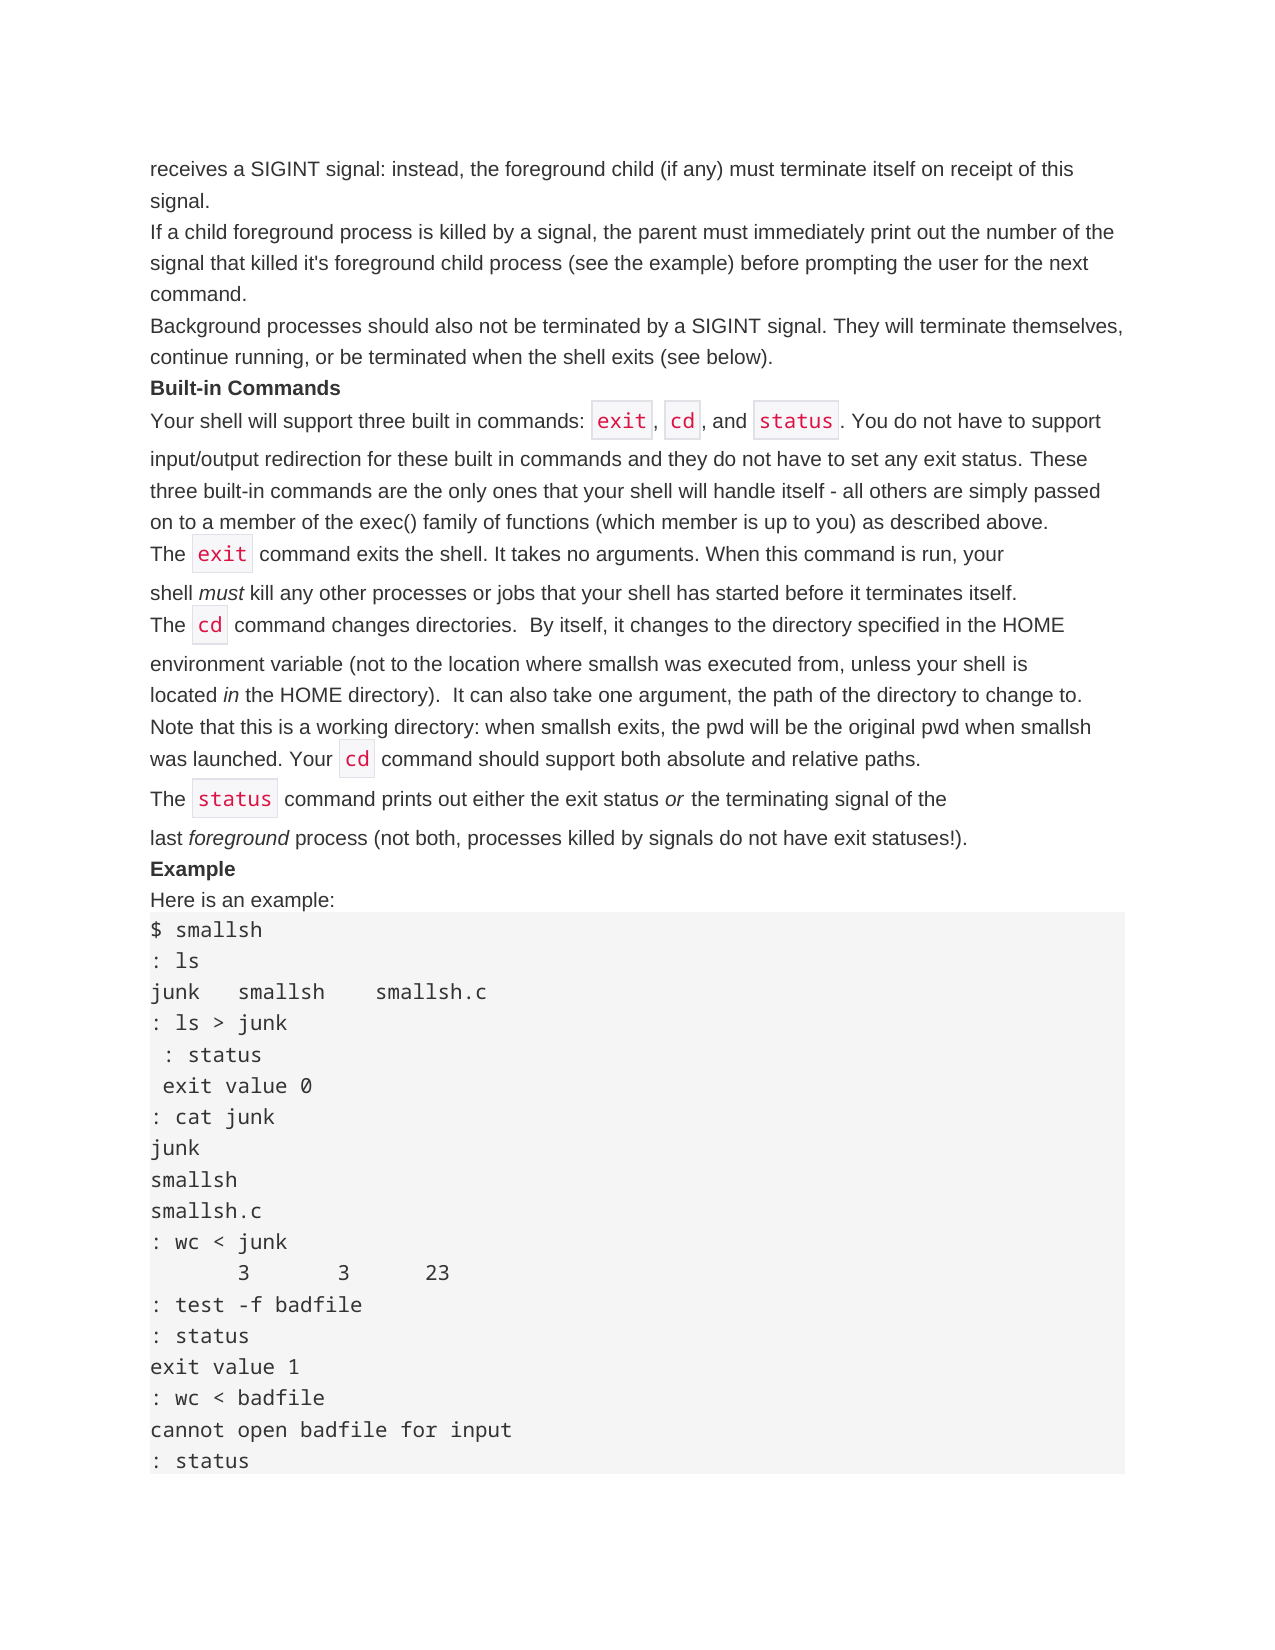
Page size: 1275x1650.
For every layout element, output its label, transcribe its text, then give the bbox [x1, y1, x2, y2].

text : cat junk [150, 1099, 1125, 1131]
text junk smallsh smallsh.c [150, 974, 1125, 1006]
text 3 3 23 [150, 1256, 1125, 1287]
text : ls > junk : status exit value 0 [150, 1006, 1125, 1099]
text Background processes should also not be terminated by a SIGINT signal. They will terminate themselves, continue running, or be terminated when the shell exits (see below). [150, 306, 1125, 369]
text smallsh.c [150, 1193, 1125, 1224]
text The cd command changes directories. By itself, it changes to the directory specified in the HOME environment variable (not to the location where smallsh was executed from, unless your shell is located in the HOME directory). It can also take one argument, the path of the directory to change to. Note that this is a working directory: when smallsh exits, the pwd will be the original pwd when smallsh was launched. Your cd command should support both absolute and relative paths. [150, 605, 1125, 778]
text : wc < badfile [150, 1381, 1125, 1412]
text exit value 1 [150, 1349, 1125, 1381]
text junk [150, 1131, 1125, 1162]
text Built-in Commands [150, 369, 1125, 400]
text The exit command exits the shell. It takes no arguments. When this command is run, your shell must kill any other processes or jobs that your shell has started before it terminates itself. [150, 534, 1125, 605]
text Here is an example: [150, 881, 1125, 912]
text smallsh [150, 1162, 1125, 1193]
text : test -f badfile [150, 1287, 1125, 1318]
text : ls [150, 943, 1125, 974]
text : status [150, 1443, 1125, 1474]
text Example [150, 849, 1125, 881]
text The status command prints out either the exit status or the terminating signal of the last foreground process (not both, processes killed by signals do not have exit statuses!). [150, 778, 1125, 849]
text $ smallsh [150, 912, 1125, 943]
text If a child foreground process is killed by a signal, the parent must immediately print out the number of the signal that killed it's foreground child process (see the example) before prompting the user for the next command. [150, 212, 1125, 306]
text cannot open badfile for input [150, 1412, 1125, 1443]
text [150, 150, 1125, 212]
text Your shell will support three built in commands: exit, cd, and status. You do not have to support input/output redirection for these built in commands and they do not have to set any exit status. These three built-in commands are the only ones that your shell will handle itself - all others are simply passed on to a member of the exec() family of functions (which member is up to you) as described above. [150, 400, 1125, 534]
text : wc < junk [150, 1224, 1125, 1256]
text : status [150, 1318, 1125, 1349]
